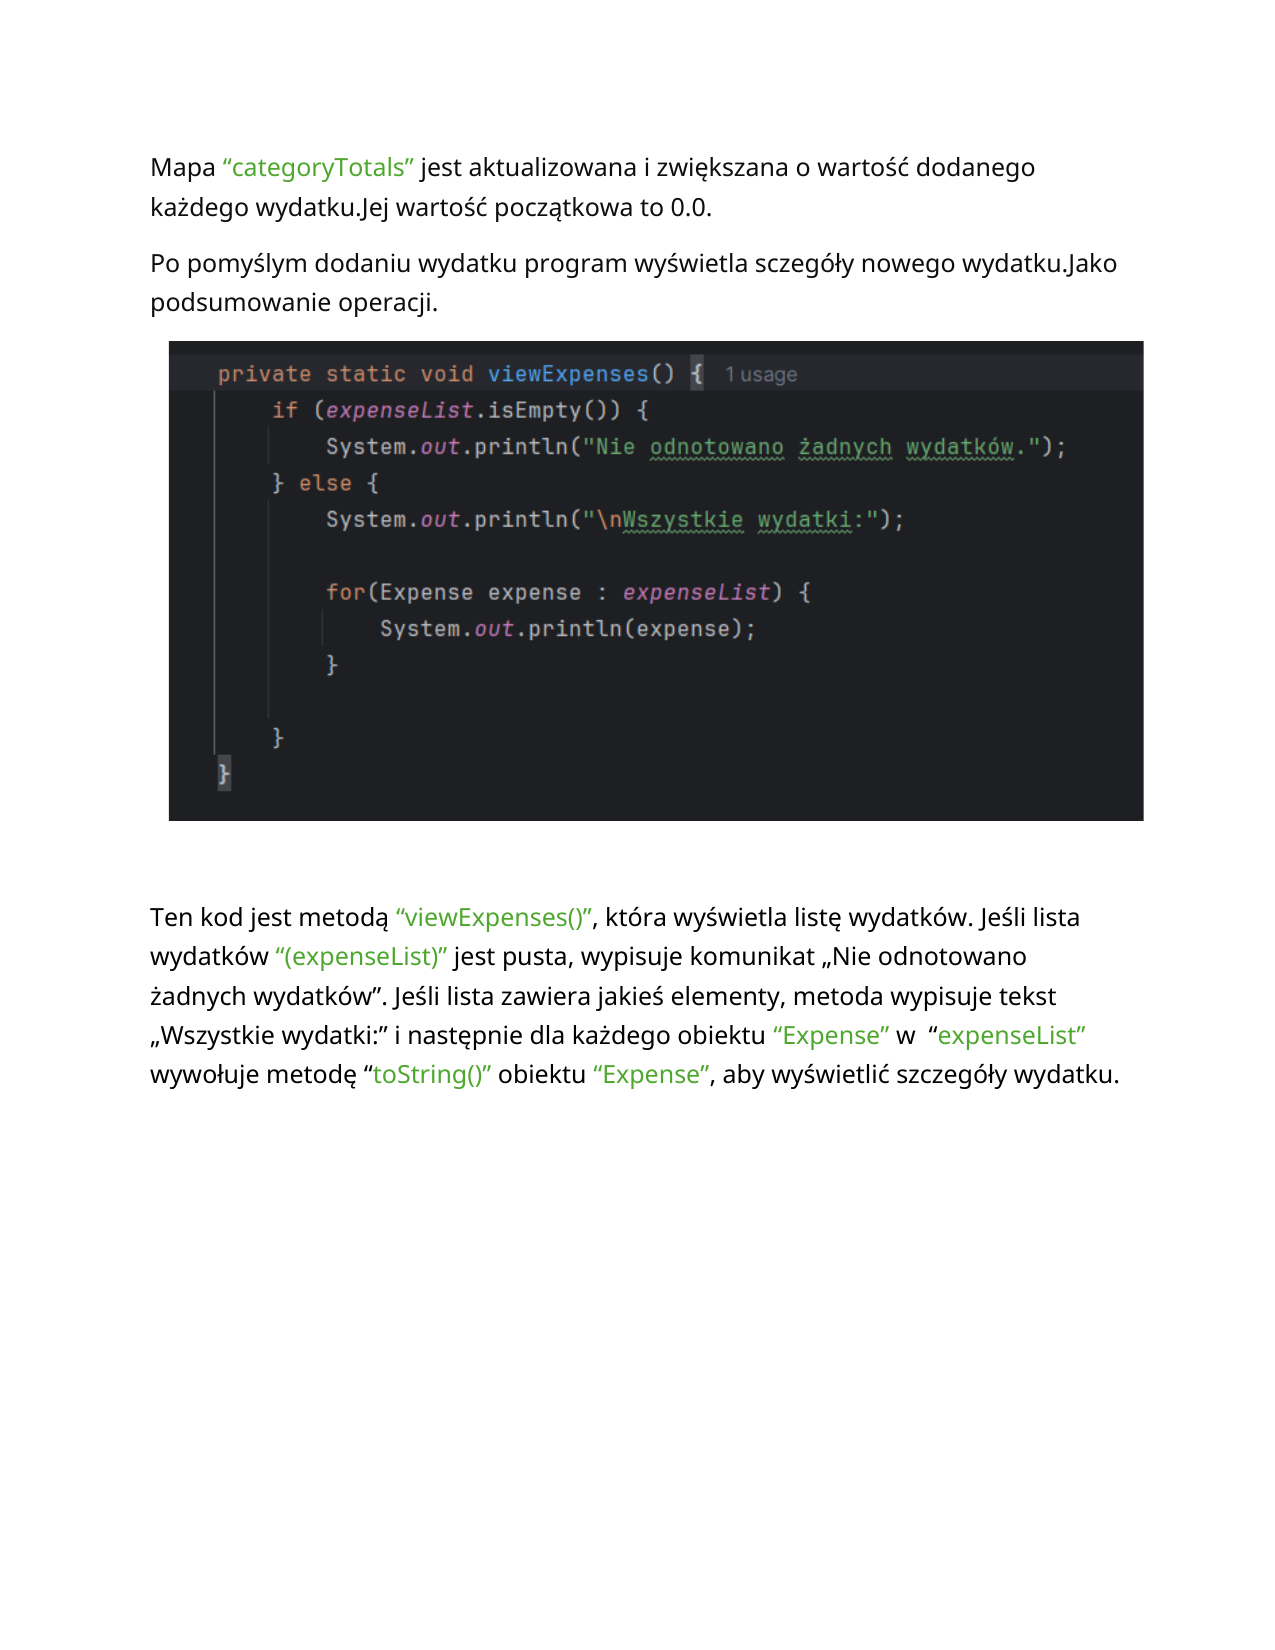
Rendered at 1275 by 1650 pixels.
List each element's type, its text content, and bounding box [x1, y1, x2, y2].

text Po pomyślym dodaniu wydatku program wyświetla sczegóły nowego wydatku.Jako podsumowanie operacji. [150, 246, 1125, 319]
text Mapa “categoryTotals” jest aktualizowana i zwiększana o wartość dodanego każdego wydatku.Jej wartość początkowa to 0.0. [150, 150, 1125, 223]
text Ten kod jest metodą “viewExpenses()”, która wyświetla listę wydatków. Jeśli lista wydatków “(expenseList)” jest pusta, wypisuje komunikat „Nie odnotowano żadnych wydatków”. Jeśli lista zawiera jakieś elementy, metoda wypisuje tekst „Wszystkie wydatki:” i następnie dla każdego obiektu “Expense” w “expenseList” wywołuje metodę “toString()” obiektu “Expense”, aby wyświetlić szczegóły wydatku. [150, 899, 1125, 1091]
